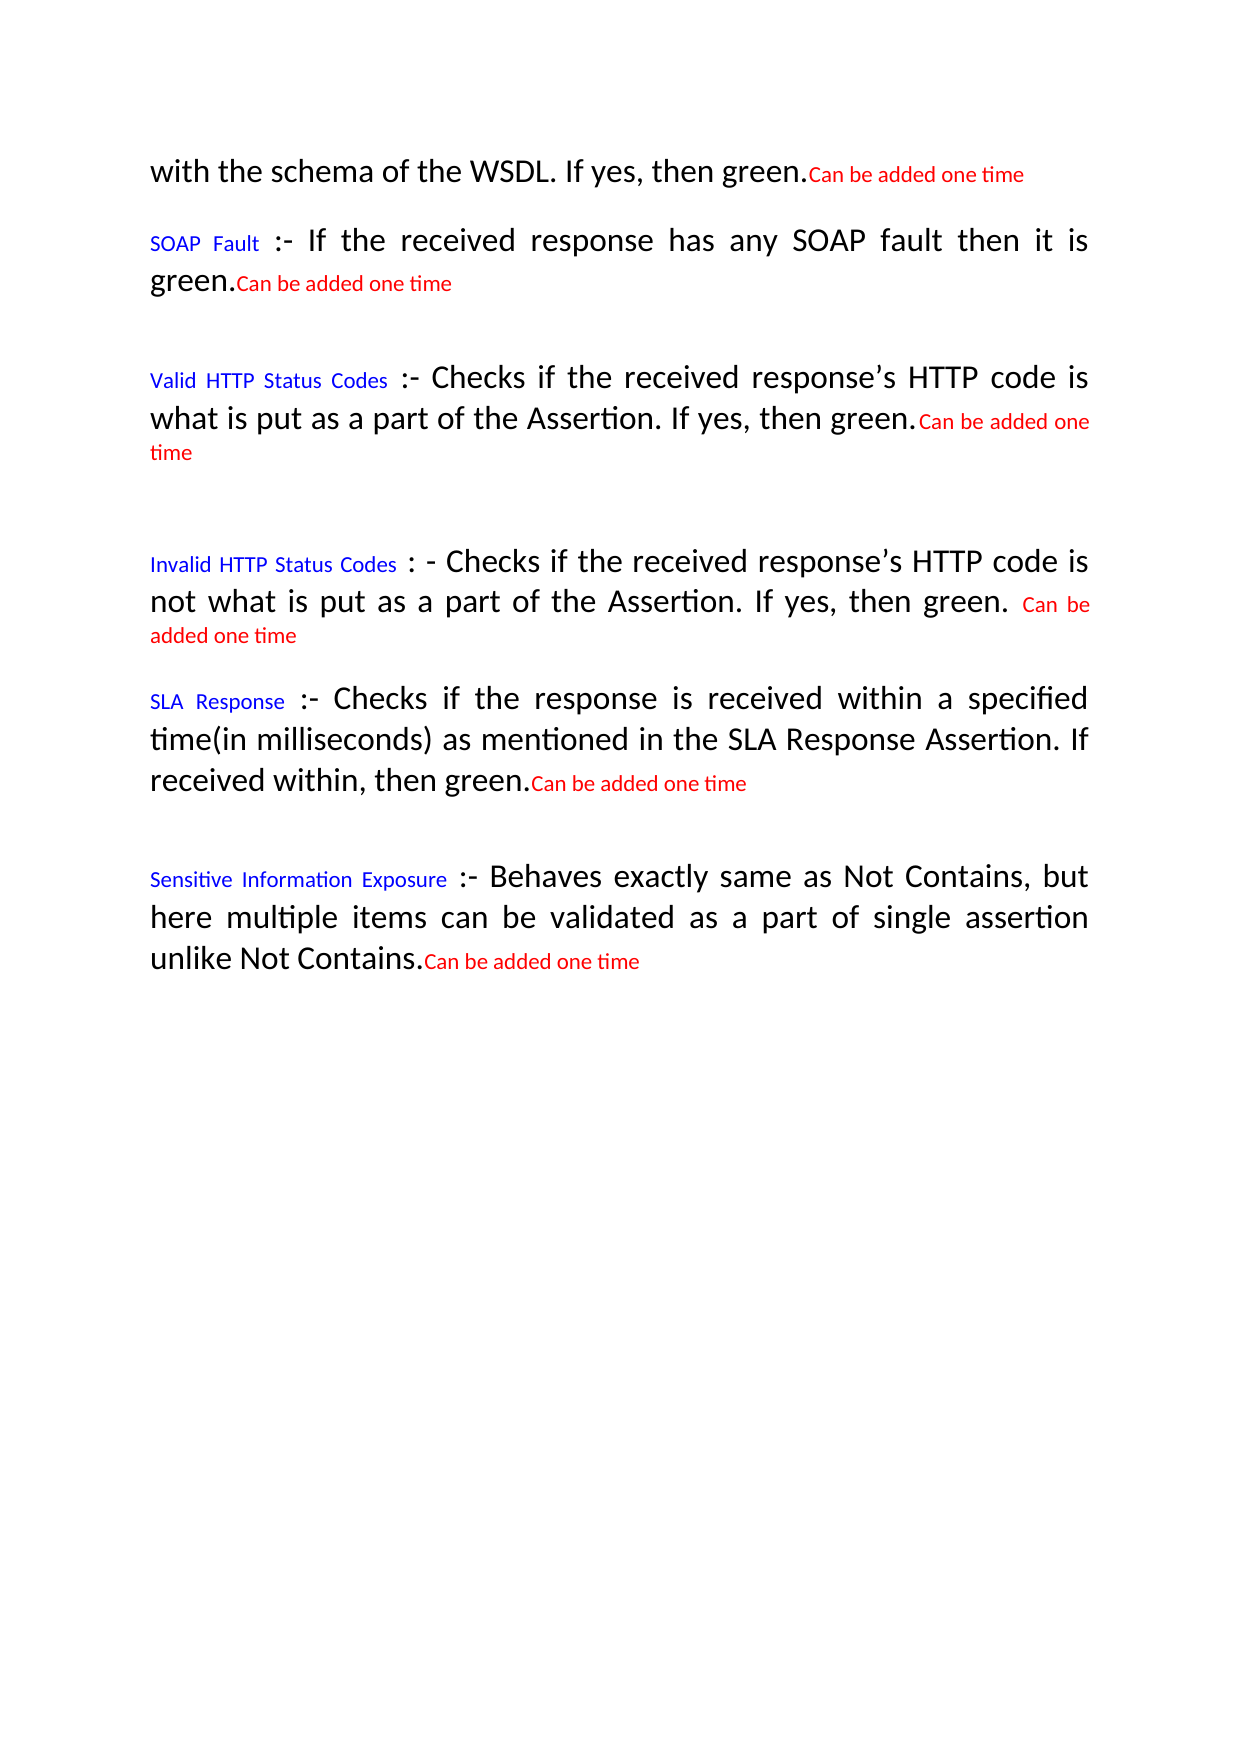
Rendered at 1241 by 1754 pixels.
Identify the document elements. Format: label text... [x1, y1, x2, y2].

text SOAP Fault :- If the received response has any SOAP fault then it is green.Can be added one time [150, 219, 1090, 300]
text Invalid HTTP Status Codes : - Checks if the received response’s HTTP code is not what is put as a part of the Assertion. If yes, then green. Can be added one time [150, 539, 1090, 649]
text Valid HTTP Status Codes :- Checks if the received response’s HTTP code is what is put as a part of the Assertion. If yes, then green.Can be added one time [150, 356, 1090, 466]
text Sensitive Information Exposure :- Behaves exactly same as Not Contains, but here multiple items can be validated as a part of single assertion unlike Not Contains.Can be added one time [150, 855, 1090, 977]
text SLA Response :- Checks if the response is received within a specified time(in milliseconds) as mentioned in the SLA Response Assertion. If received within, then green.Can be added one time [150, 677, 1090, 799]
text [150, 150, 1090, 191]
